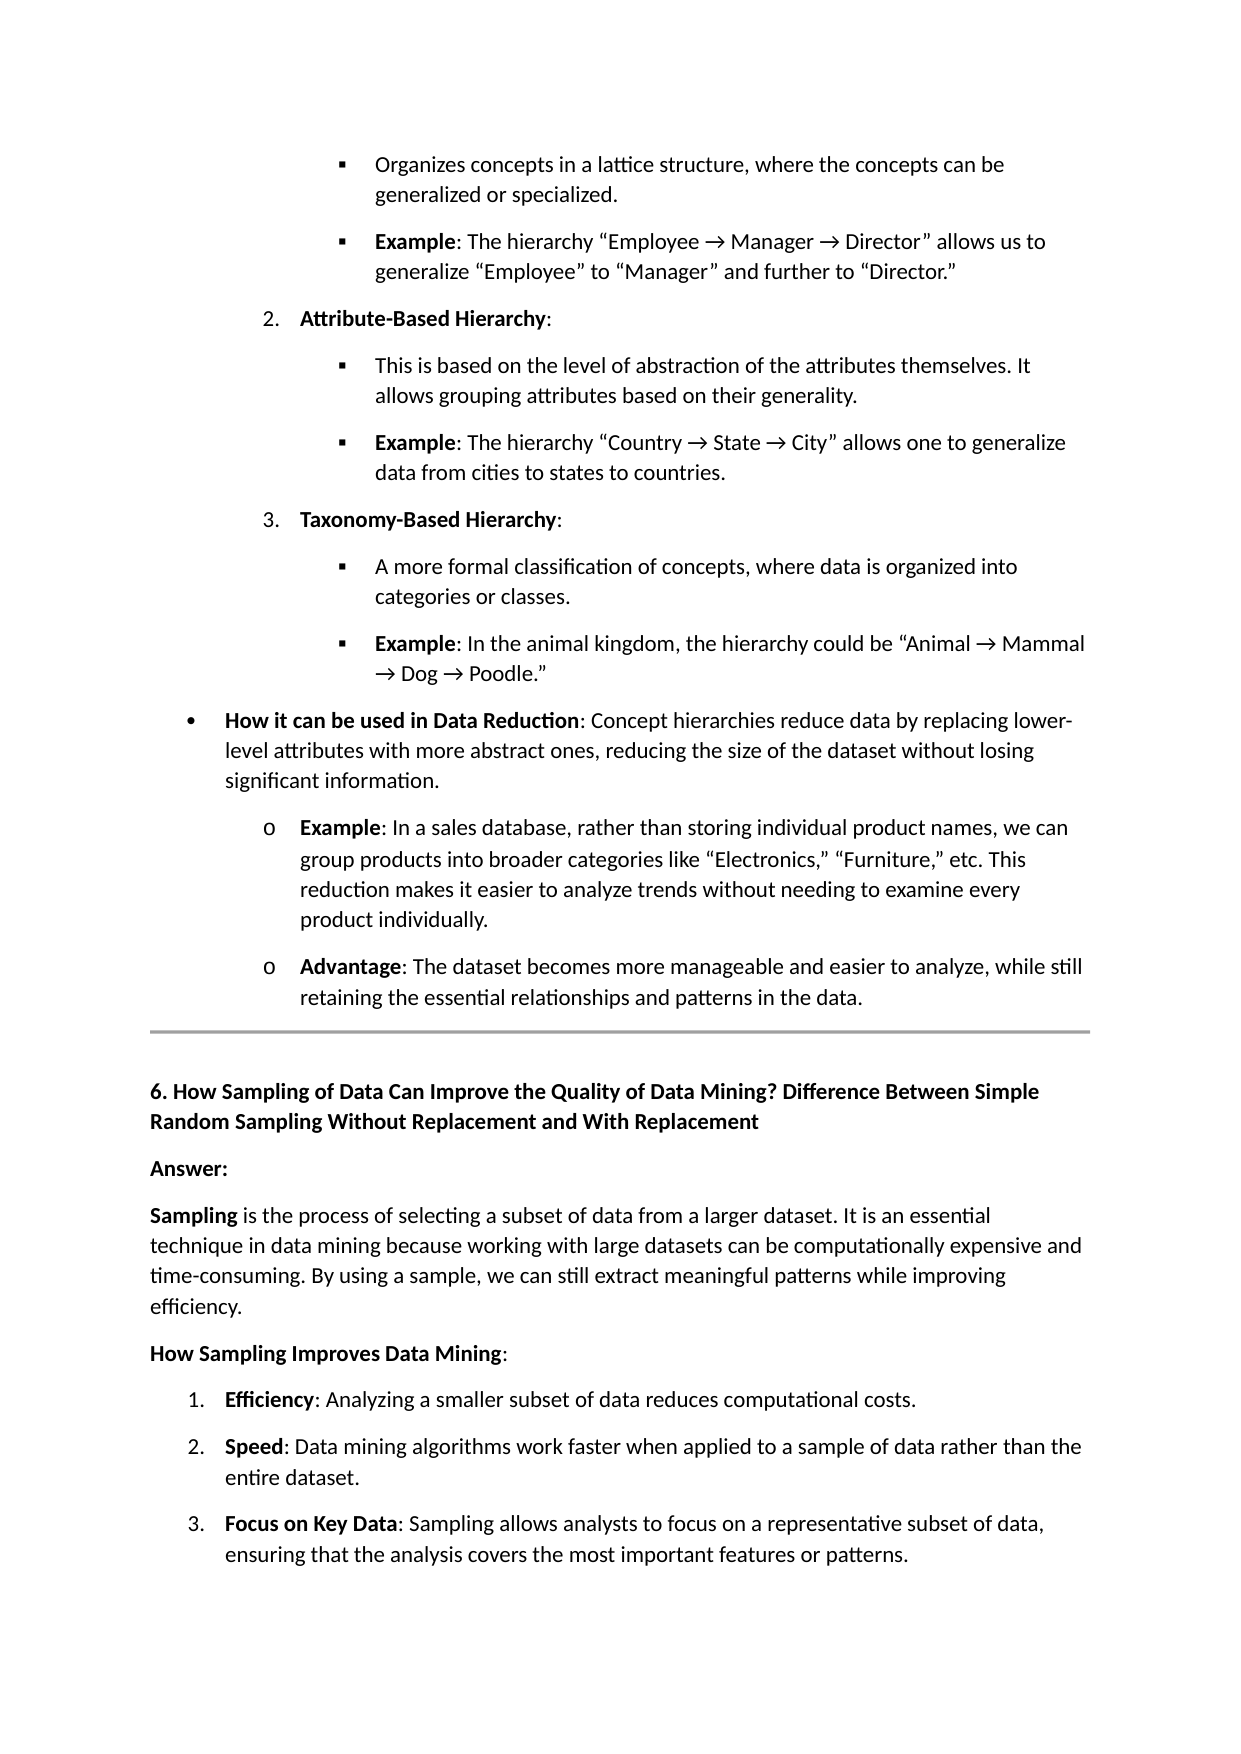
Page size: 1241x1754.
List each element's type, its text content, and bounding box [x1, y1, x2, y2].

list Organizes concepts in a lattice structure, where the concepts can be generalized or specialized. [337, 150, 1090, 208]
list Advantage: The dataset becomes more manageable and easier to analyze, while still retaining the essential relationships and patterns in the data. [262, 952, 1090, 1012]
text 6. How Sampling of Data Can Improve the Quality of Data Mining? Difference Between Simple Random Sampling Without Replacement and With Replacement [150, 1077, 1090, 1136]
list Example: In the animal kingdom, the hierarchy could be “Animal → Mammal → Dog → Poodle.” [337, 629, 1090, 687]
text How Sampling Improves Data Mining: [150, 1339, 1090, 1367]
list Speed: Data mining algorithms work faster when applied to a sample of data rather than the entire dataset. [187, 1432, 1090, 1491]
list This is based on the level of abstraction of the attributes themselves. It allows grouping attributes based on their generality. [337, 351, 1090, 409]
list Efficiency: Analyzing a smaller subset of data reduces computational costs. [187, 1386, 1090, 1414]
text Answer: [150, 1154, 1090, 1182]
list Example: The hierarchy “Employee → Manager → Director” allows us to generalize “Employee” to “Manager” and further to “Director.” [337, 227, 1090, 285]
list Attribute-Based Hierarchy: [262, 304, 1090, 332]
text Sampling is the process of selecting a subset of data from a larger dataset. It is an essential technique in data mining because working with large datasets can be computationally expensive and time-consuming. By using a sample, we can still extract meaningful patterns while improving efficiency. [150, 1201, 1090, 1320]
list How it can be used in Data Reduction: Concept hierarchies reduce data by replacing lower-level attributes with more abstract ones, reducing the size of the dataset without losing significant information. [187, 706, 1090, 795]
list Example: The hierarchy “Country → State → City” allows one to generalize data from cities to states to countries. [337, 428, 1090, 486]
list Taxonomy-Based Hierarchy: [262, 505, 1090, 533]
list A more formal classification of concepts, where data is organized into categories or classes. [337, 552, 1090, 610]
list Focus on Key Data: Sampling allows analysts to focus on a representative subset of data, ensuring that the analysis covers the most important features or patterns. [187, 1509, 1090, 1568]
list Example: In a sales database, rather than storing individual product names, we can group products into broader categories like “Electronics,” “Furniture,” etc. This reduction makes it easier to analyze trends without needing to examine every product individually. [262, 813, 1090, 933]
